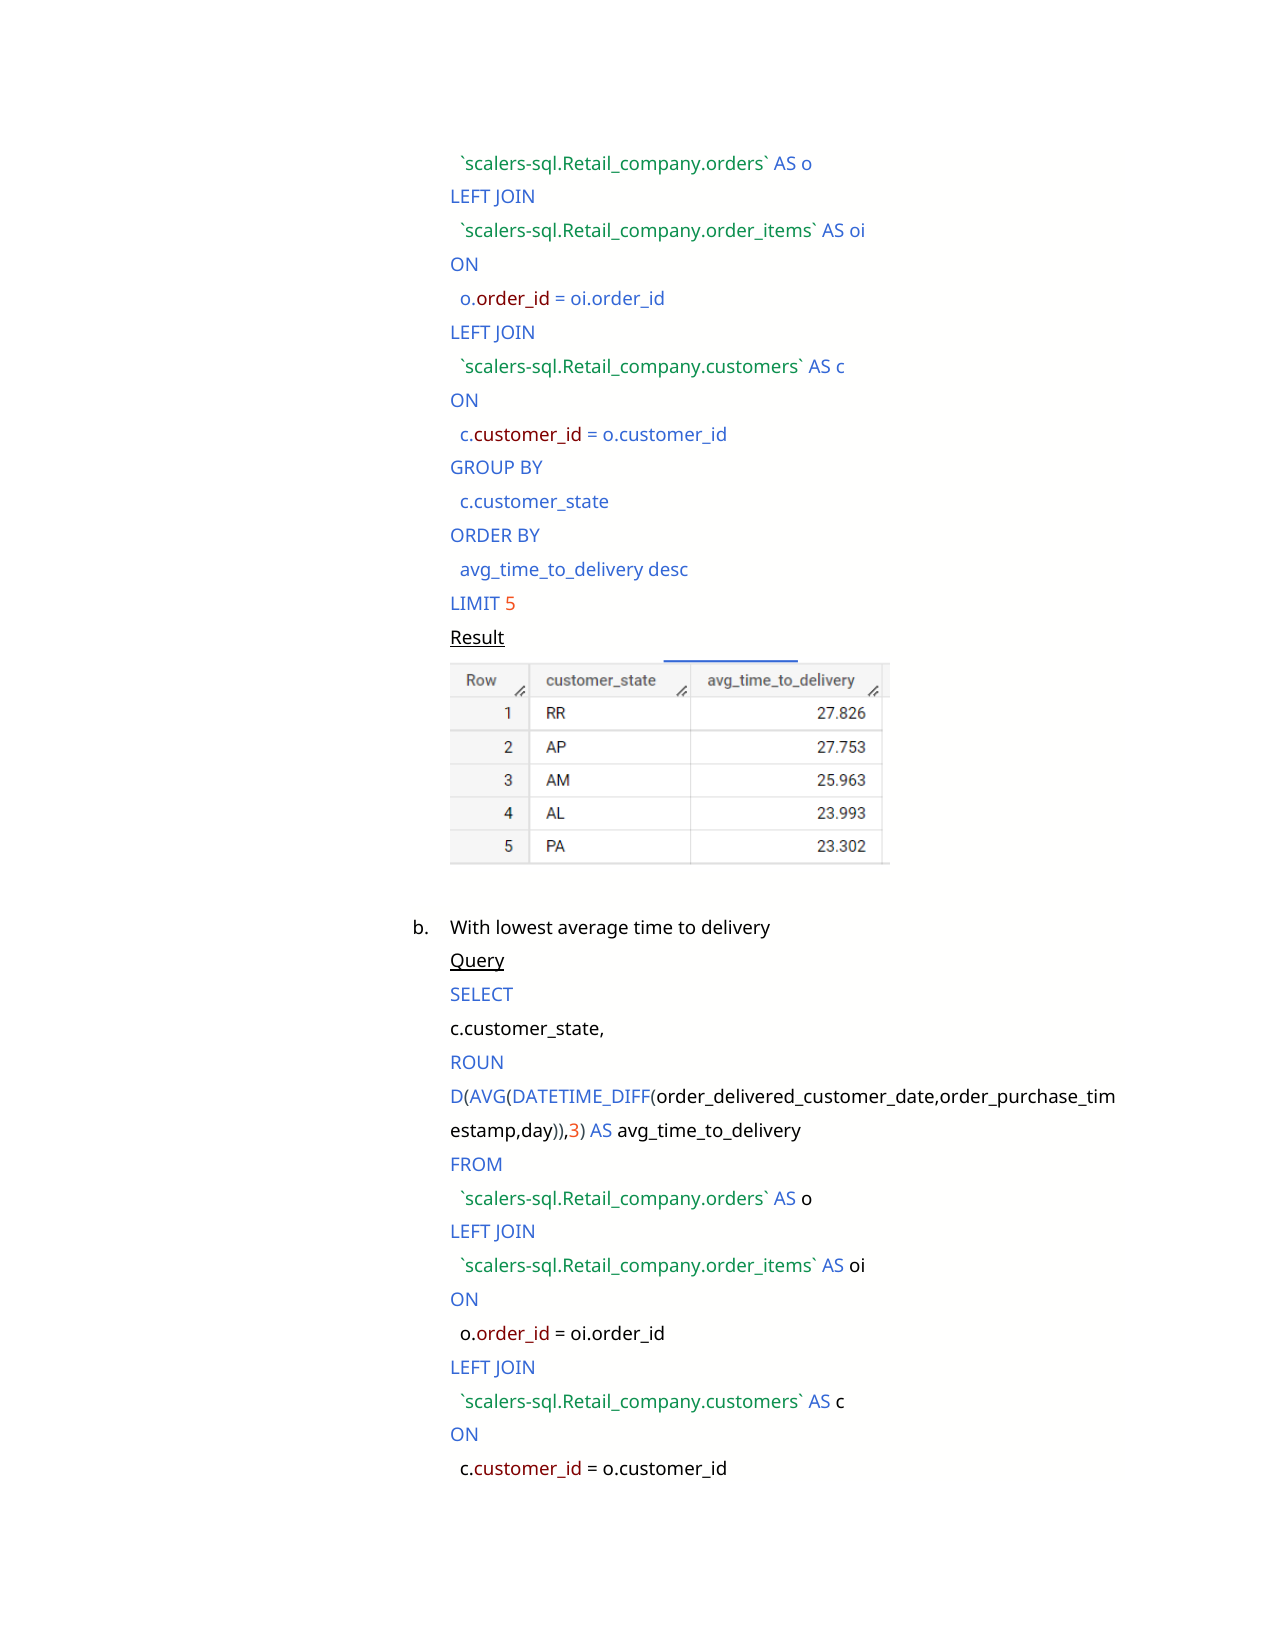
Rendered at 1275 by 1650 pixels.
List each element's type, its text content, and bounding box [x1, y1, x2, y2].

text `scalers-sql.Retail_company.order_items` AS oi [450, 218, 1125, 243]
text c.customer_state [450, 488, 1125, 514]
text `scalers-sql.Retail_company.customers` AS c [450, 1388, 1125, 1413]
text ON [450, 252, 1125, 277]
text ROUND(AVG(DATETIME_DIFF(order_delivered_customer_date,order_purchase_timestamp,day)),3) AS avg_time_to_delivery [450, 1049, 1125, 1143]
text c.customer_id = o.customer_id [450, 421, 1125, 446]
text ON [450, 1286, 1125, 1312]
text `scalers-sql.Retail_company.orders` AS o [450, 150, 1125, 176]
list With lowest average time to delivery [412, 914, 1125, 939]
text ON [450, 387, 1125, 412]
text Query [450, 948, 1125, 973]
text o.order_id = oi.order_id [450, 1320, 1125, 1346]
text GROUP BY [450, 455, 1125, 480]
text `scalers-sql.Retail_company.orders` AS o [450, 1185, 1125, 1210]
text ON [450, 1422, 1125, 1447]
text `scalers-sql.Retail_company.order_items` AS oi [450, 1252, 1125, 1278]
text LEFT JOIN [450, 184, 1125, 209]
picture [450, 657, 890, 872]
text o.order_id = oi.order_id [450, 285, 1125, 311]
text SELECT [450, 982, 1125, 1007]
text avg_time_to_delivery desc [450, 556, 1125, 582]
text LEFT JOIN [450, 1354, 1125, 1379]
text c.customer_state, [450, 1016, 1125, 1041]
text `scalers-sql.Retail_company.customers` AS c [450, 353, 1125, 379]
text FROM [450, 1151, 1125, 1176]
text ORDER BY [450, 522, 1125, 548]
text LEFT JOIN [450, 319, 1125, 345]
text LEFT JOIN [450, 1219, 1125, 1244]
text LIMIT 5 [450, 590, 1125, 616]
text c.customer_id = o.customer_id [450, 1456, 1125, 1481]
text Result [450, 624, 1125, 649]
